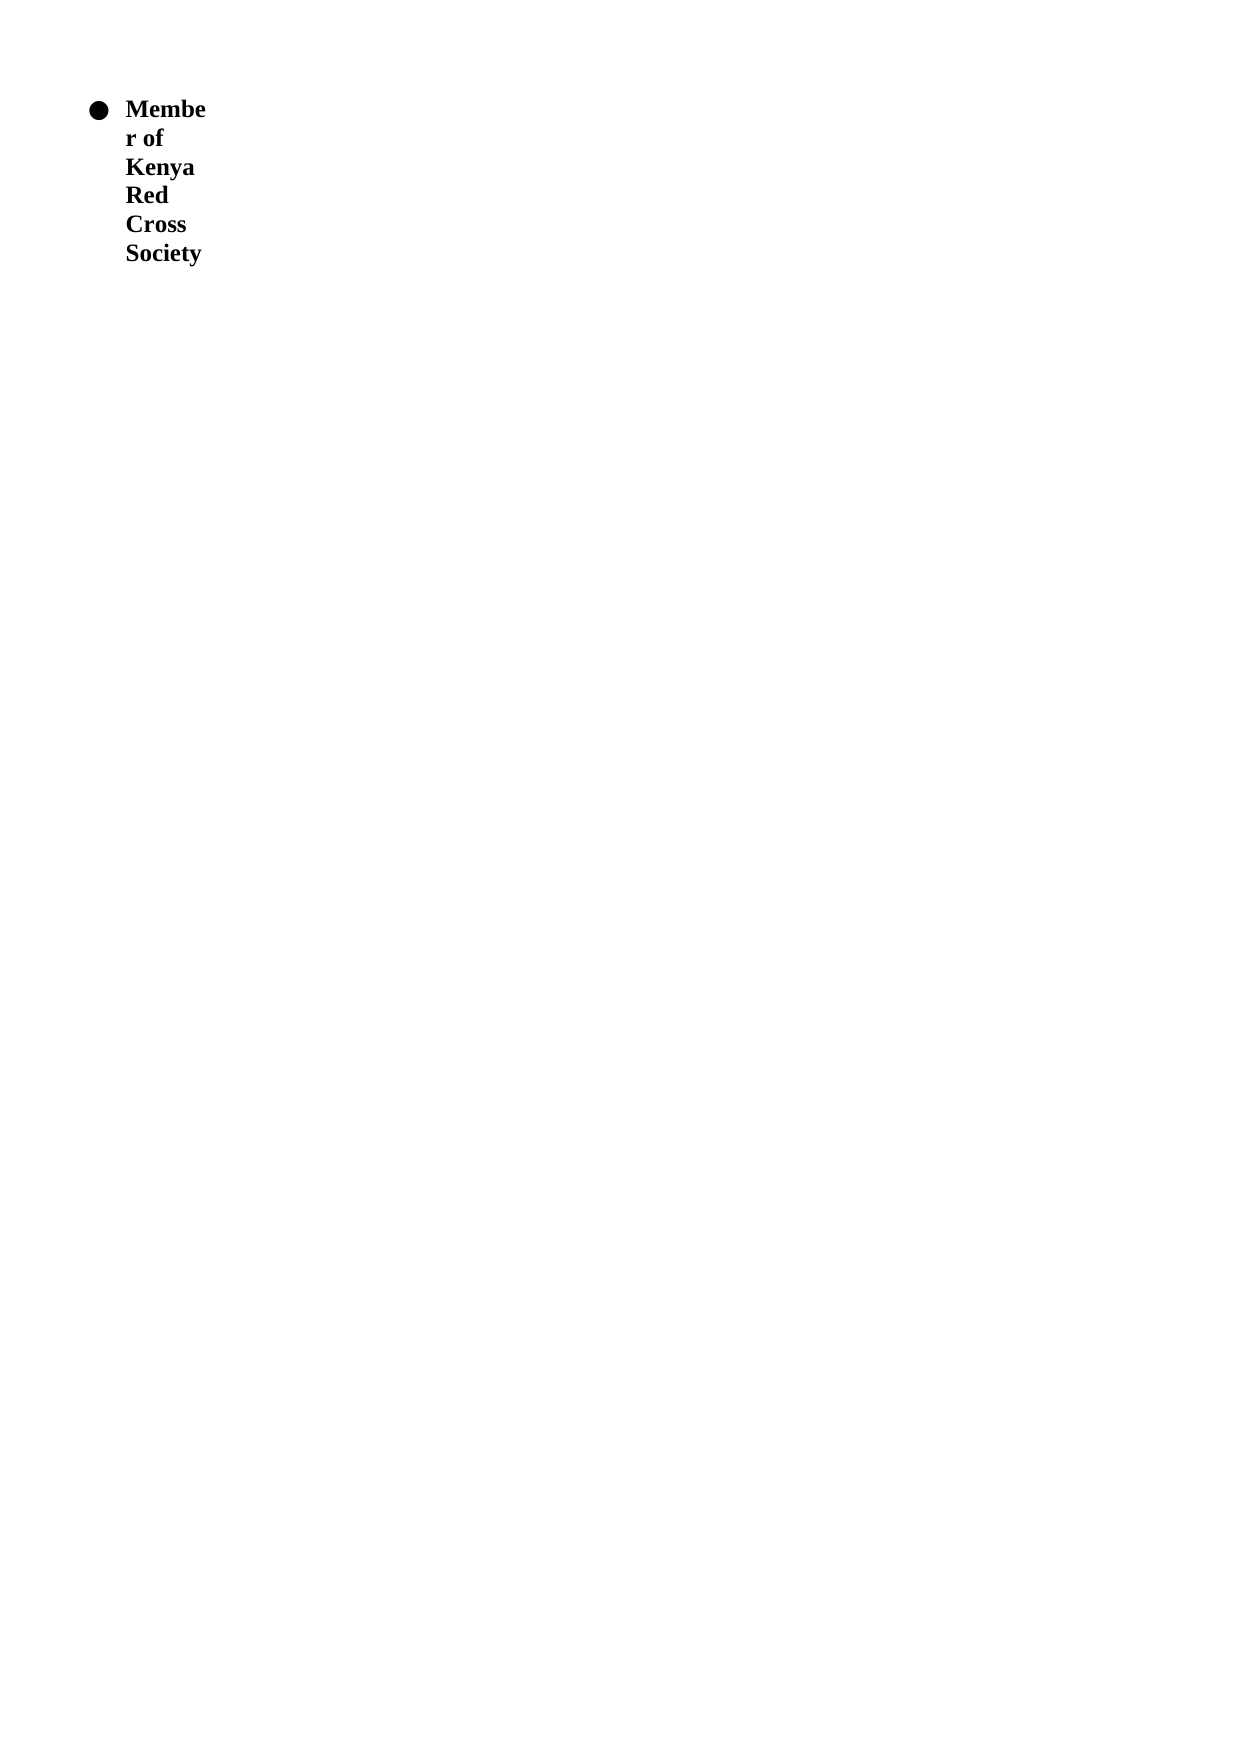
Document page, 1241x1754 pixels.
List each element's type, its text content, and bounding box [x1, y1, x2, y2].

list Member of Kenya Red Cross Society [88, 94, 213, 267]
